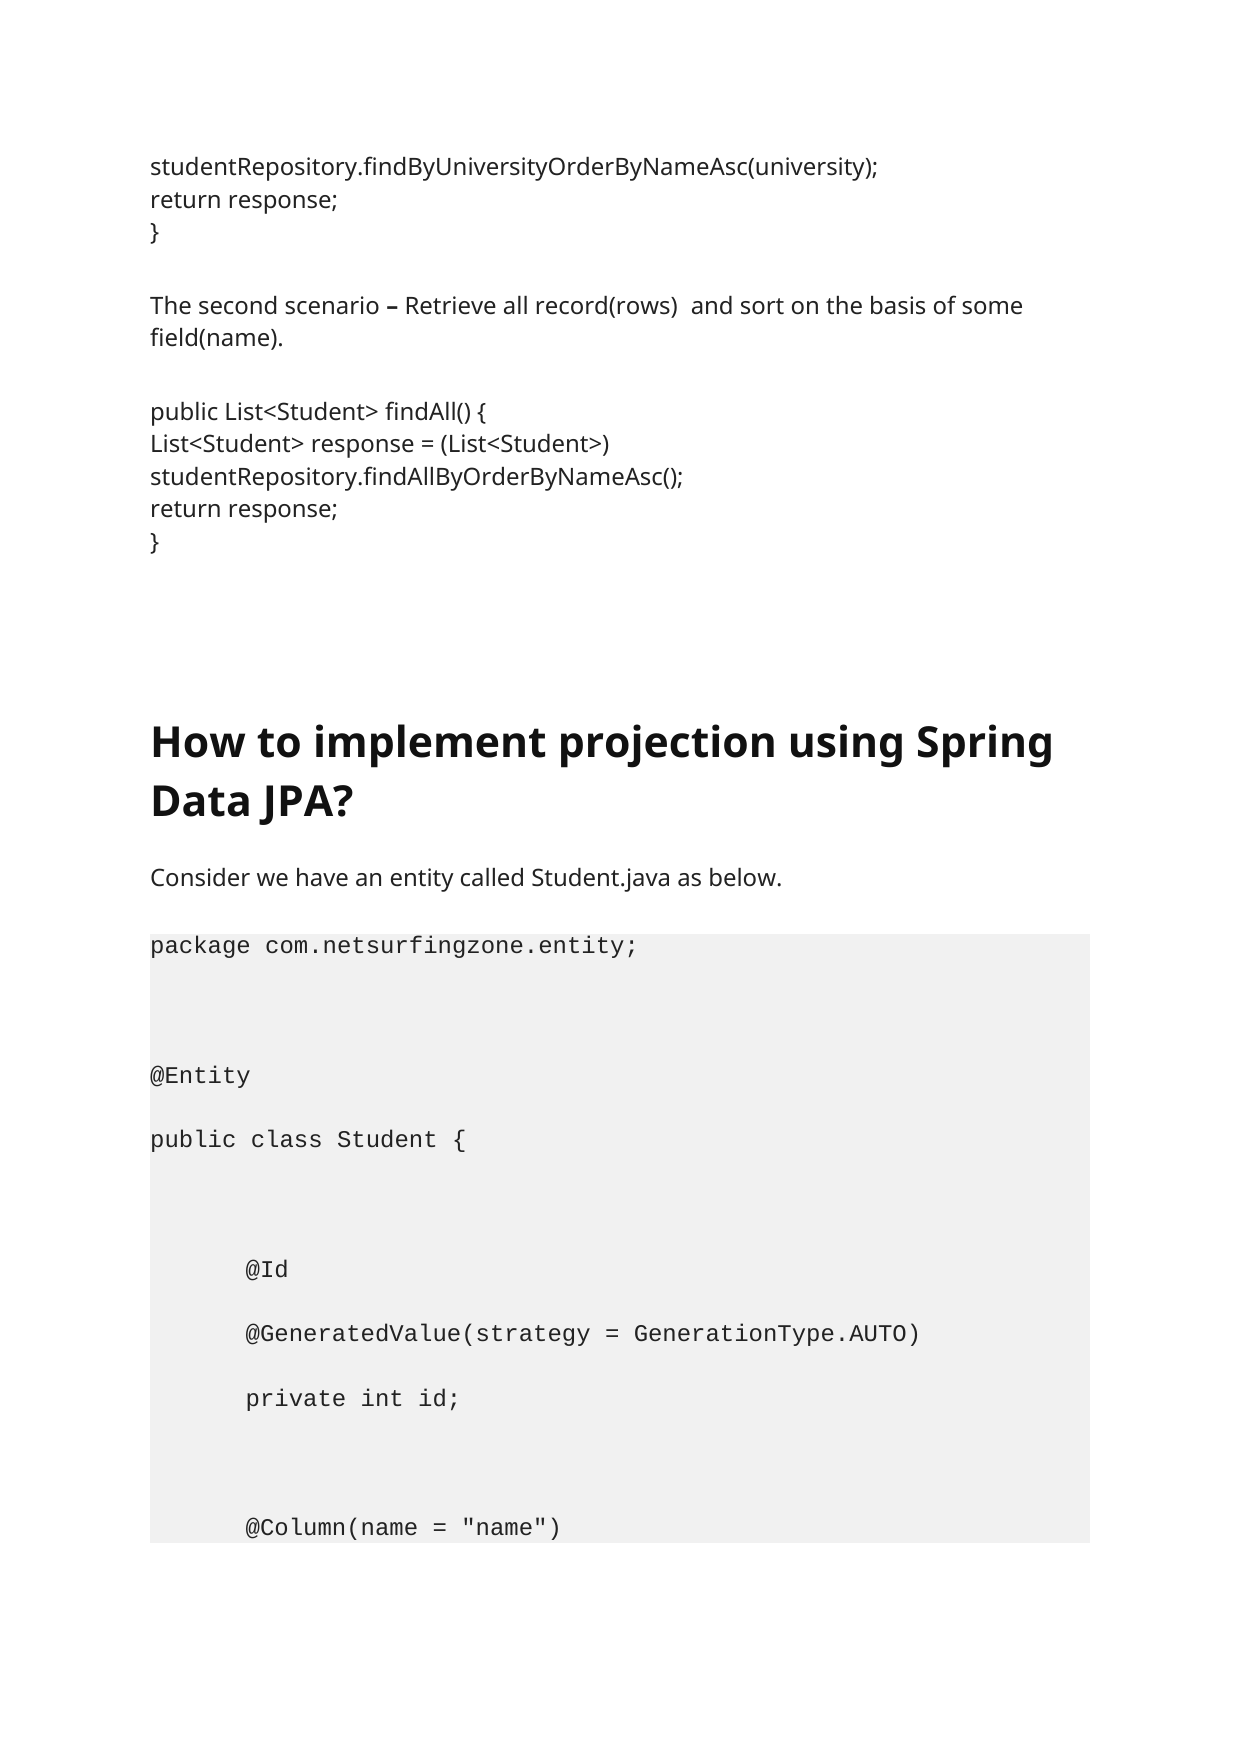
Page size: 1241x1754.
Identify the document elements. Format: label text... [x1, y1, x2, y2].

text @Id [150, 1257, 1090, 1284]
text private int id; [150, 1386, 1090, 1414]
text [150, 150, 1090, 248]
text public class Student { [150, 1128, 1090, 1155]
text package com.netsurfingzone.entity; [150, 934, 1090, 961]
text @GeneratedValue(strategy = GenerationType.AUTO) [150, 1322, 1090, 1349]
text The second scenario – Retrieve all record(rows) and sort on the basis of some field(name). [150, 288, 1090, 354]
text @Entity [150, 1063, 1090, 1090]
text public List<Student> findAll() { List<Student> response = (List<Student>) studentRepository.findAllByOrderByNameAsc(); return response; } [150, 394, 1090, 557]
text Consider we have an entity called Student.java as below. [150, 860, 1090, 893]
subtitle How to implement projection using Spring Data JPA? [150, 710, 1090, 829]
text @Column(name = "name") [150, 1516, 1090, 1543]
